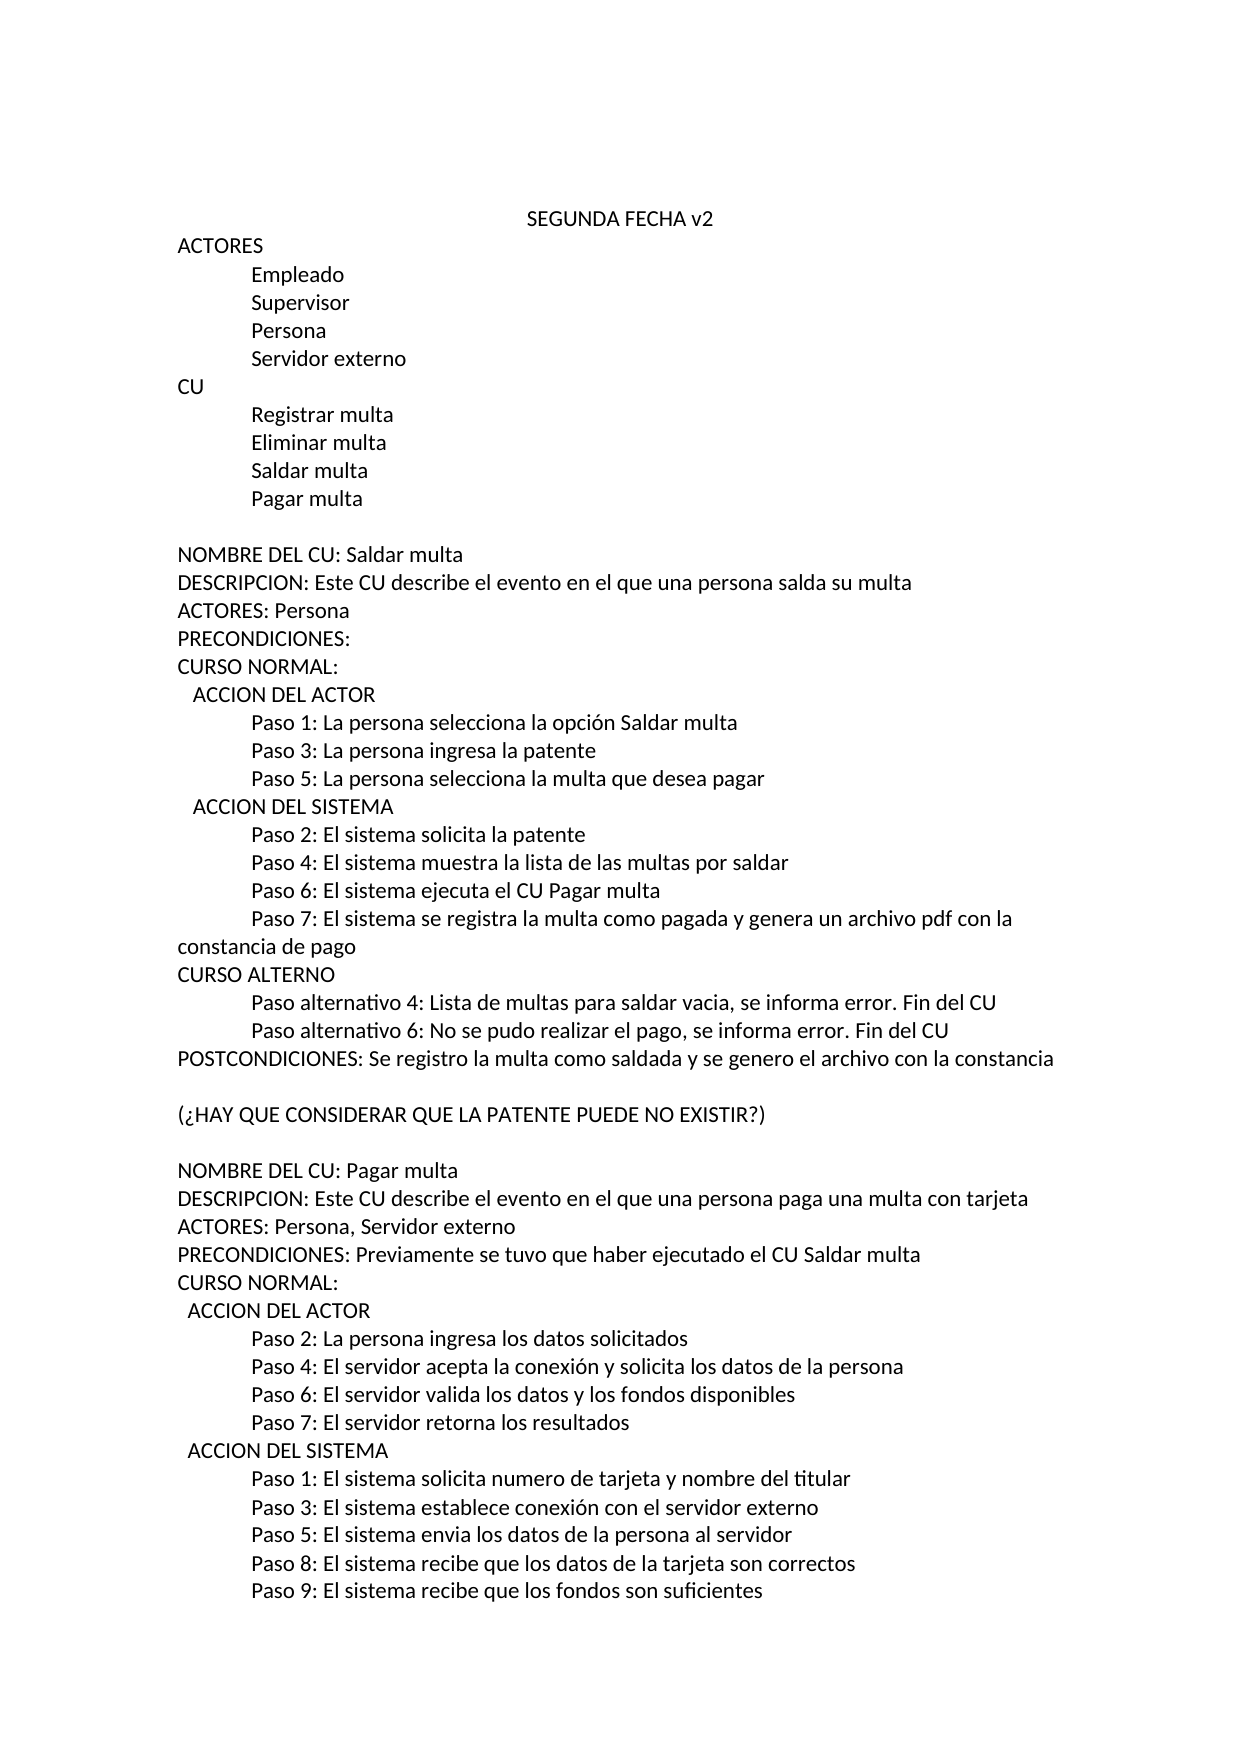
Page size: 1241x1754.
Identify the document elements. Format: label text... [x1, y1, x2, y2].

text Registrar multa [177, 400, 1063, 428]
text ACTORES [177, 232, 1063, 260]
text Eliminar multa [177, 428, 1063, 456]
text Paso 4: El sistema muestra la lista de las multas por saldar [177, 848, 1063, 876]
text Paso 3: La persona ingresa la patente [177, 736, 1063, 764]
text NOMBRE DEL CU: Saldar multa [177, 540, 1063, 568]
text ACCION DEL ACTOR [177, 1296, 1063, 1324]
text Saldar multa [177, 456, 1063, 484]
text Servidor externo [177, 344, 1063, 372]
text PRECONDICIONES: [177, 624, 1063, 652]
text SEGUNDA FECHA v2 [177, 204, 1063, 232]
text Supervisor [177, 288, 1063, 316]
text Paso 6: El sistema ejecuta el CU Pagar multa [177, 876, 1063, 904]
text Paso alternativo 4: Lista de multas para saldar vacia, se informa error. Fin del CU [177, 988, 1063, 1016]
text ACTORES: Persona [177, 596, 1063, 624]
text Paso 9: El sistema recibe que los fondos son suficientes [177, 1577, 1063, 1605]
text CURSO ALTERNO [177, 960, 1063, 988]
text Empleado [177, 260, 1063, 288]
text POSTCONDICIONES: Se registro la multa como saldada y se genero el archivo con la constancia [177, 1044, 1063, 1072]
text CURSO NORMAL: [177, 1268, 1063, 1296]
text ACCION DEL ACTOR [177, 680, 1063, 708]
text Paso 1: El sistema solicita numero de tarjeta y nombre del titular [177, 1464, 1063, 1493]
text ACTORES: Persona, Servidor externo [177, 1212, 1063, 1240]
text ACCION DEL SISTEMA [177, 792, 1063, 820]
text NOMBRE DEL CU: Pagar multa [177, 1156, 1063, 1184]
text Persona [177, 316, 1063, 344]
text Paso 7: El servidor retorna los resultados [177, 1408, 1063, 1437]
text DESCRIPCION: Este CU describe el evento en el que una persona paga una multa con tarjeta [177, 1184, 1063, 1212]
text DESCRIPCION: Este CU describe el evento en el que una persona salda su multa [177, 568, 1063, 596]
text (¿HAY QUE CONSIDERAR QUE LA PATENTE PUEDE NO EXISTIR?) [177, 1100, 1063, 1128]
text Paso alternativo 6: No se pudo realizar el pago, se informa error. Fin del CU [177, 1016, 1063, 1044]
text Paso 2: La persona ingresa los datos solicitados [177, 1324, 1063, 1352]
text CURSO NORMAL: [177, 652, 1063, 680]
text ACCION DEL SISTEMA [177, 1437, 1063, 1464]
text Paso 2: El sistema solicita la patente [177, 820, 1063, 848]
text Paso 7: El sistema se registra la multa como pagada y genera un archivo pdf con la constancia de pago [177, 904, 1063, 960]
text Paso 5: La persona selecciona la multa que desea pagar [177, 764, 1063, 792]
text Paso 1: La persona selecciona la opción Saldar multa [177, 708, 1063, 736]
text PRECONDICIONES: Previamente se tuvo que haber ejecutado el CU Saldar multa [177, 1240, 1063, 1268]
text CU [177, 372, 1063, 400]
text Paso 5: El sistema envia los datos de la persona al servidor [177, 1521, 1063, 1549]
text Pagar multa [177, 484, 1063, 512]
text Paso 8: El sistema recibe que los datos de la tarjeta son correctos [177, 1549, 1063, 1577]
text Paso 3: El sistema establece conexión con el servidor externo [177, 1493, 1063, 1521]
text Paso 6: El servidor valida los datos y los fondos disponibles [177, 1381, 1063, 1408]
text Paso 4: El servidor acepta la conexión y solicita los datos de la persona [177, 1352, 1063, 1381]
